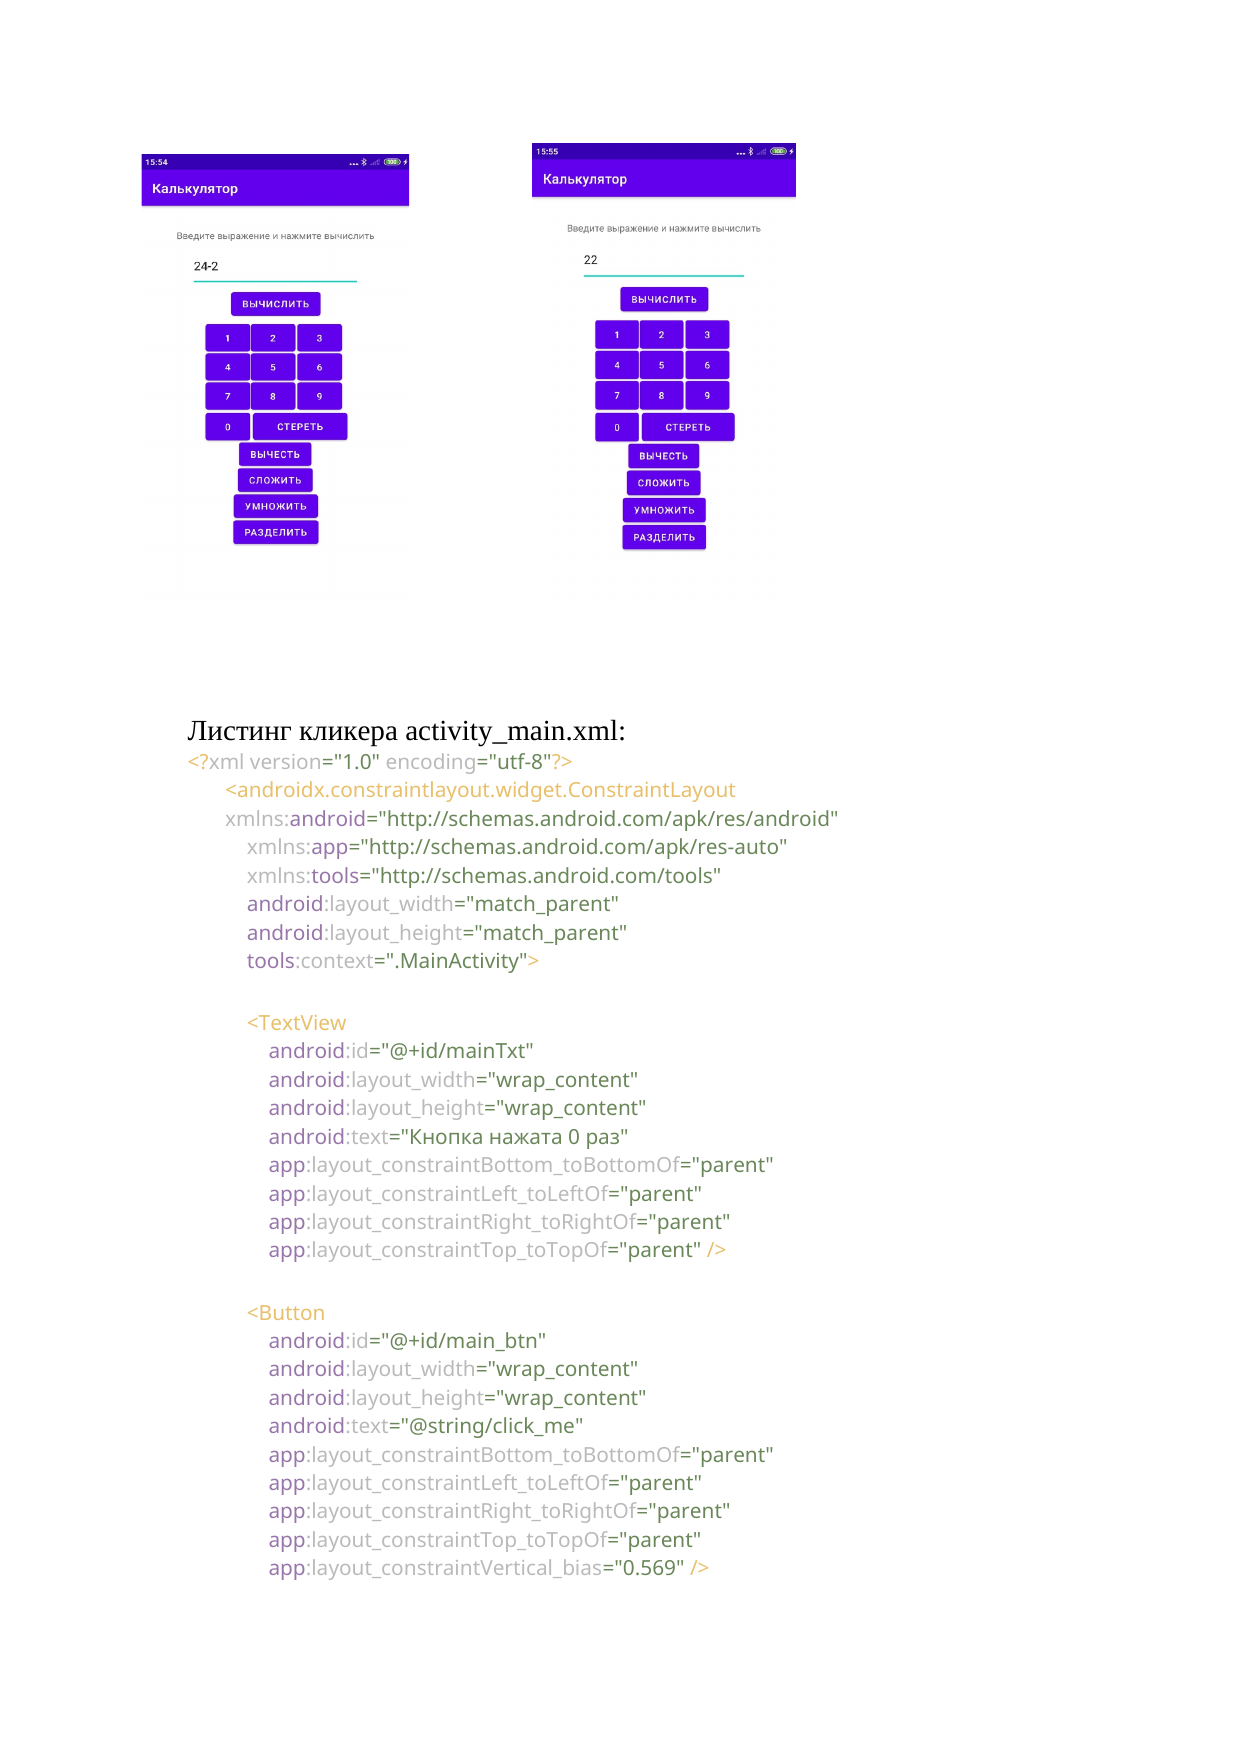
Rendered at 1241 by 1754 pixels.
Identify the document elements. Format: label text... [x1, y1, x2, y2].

text Листинг кликера activity_main.xml: [187, 713, 1090, 747]
picture [532, 143, 796, 613]
picture [141, 154, 410, 605]
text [187, 747, 1090, 1582]
